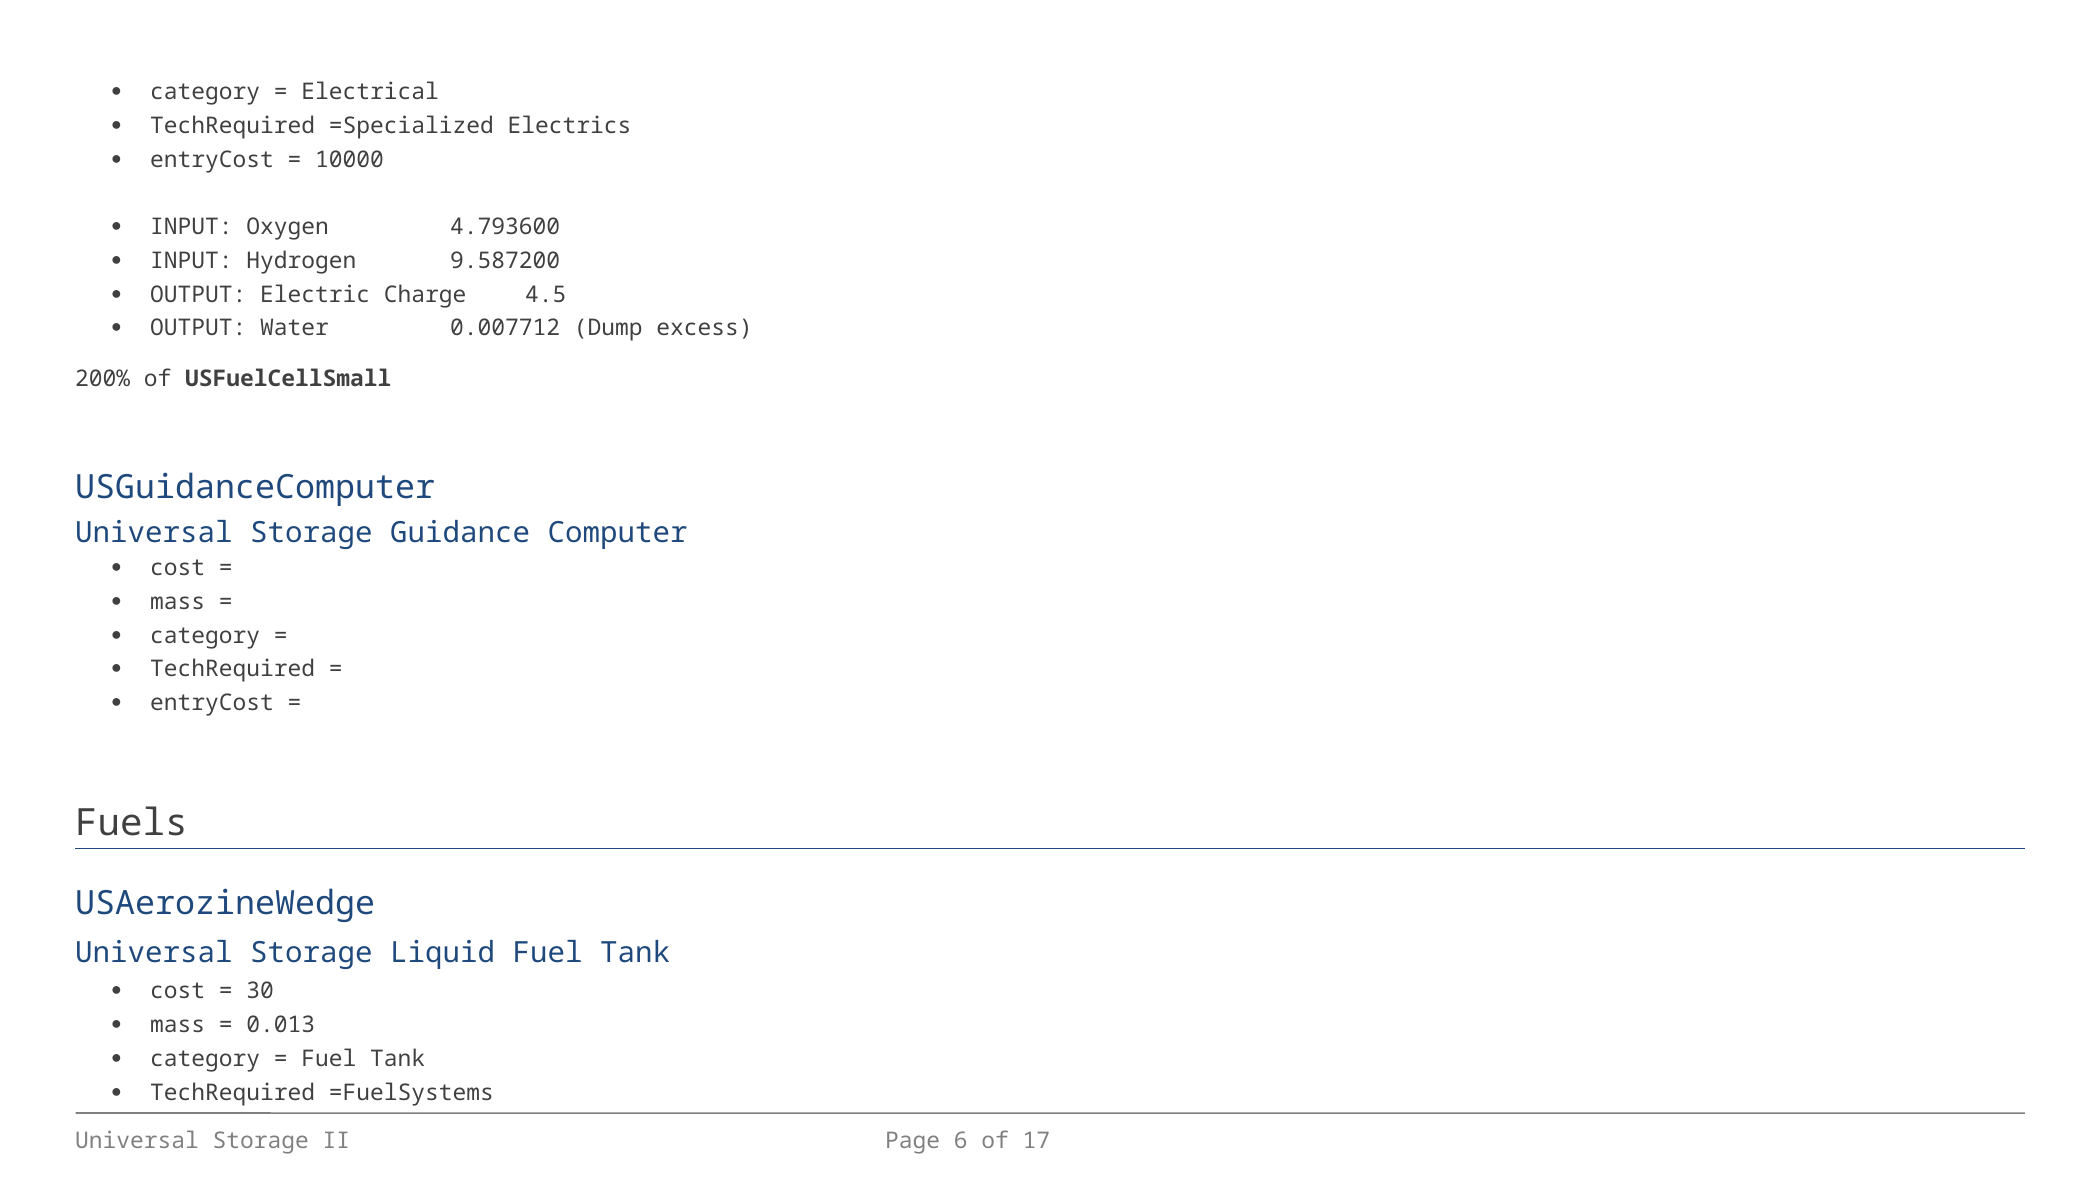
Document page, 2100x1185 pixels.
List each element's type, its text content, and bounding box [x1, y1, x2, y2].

subtitle USAerozineWedge [75, 878, 2025, 924]
list TechRequired =FuelSystems [112, 1076, 2025, 1107]
list OUTPUT: Electric Charge 4.5 [112, 277, 2025, 309]
list entryCost = 10000 [112, 142, 2025, 174]
subtitle Universal Storage Liquid Fuel Tank [75, 932, 2025, 971]
list INPUT: Oxygen 4.793600 [112, 210, 2025, 241]
list mass = [112, 585, 2025, 616]
list cost = [112, 551, 2025, 582]
list category = Electrical [112, 75, 2025, 106]
list INPUT: Hydrogen 9.587200 [112, 244, 2025, 275]
list OUTPUT: Water 0.007712 (Dump excess) [112, 311, 2025, 342]
list cost = 30 [112, 974, 2025, 1006]
list TechRequired =Specialized Electrics [112, 109, 2025, 140]
list mass = 0.013 [112, 1008, 2025, 1039]
text 200% of USFuelCellSmall [75, 362, 2025, 393]
list category = Fuel Tank [112, 1042, 2025, 1073]
subtitle USGuidanceComputer [75, 462, 2025, 508]
list TechRequired = [112, 652, 2025, 684]
text Universal Storage Guidance Computer [75, 511, 2025, 551]
list category = [112, 619, 2025, 650]
list entryCost = [112, 686, 2025, 717]
subtitle Fuels [75, 795, 2025, 848]
